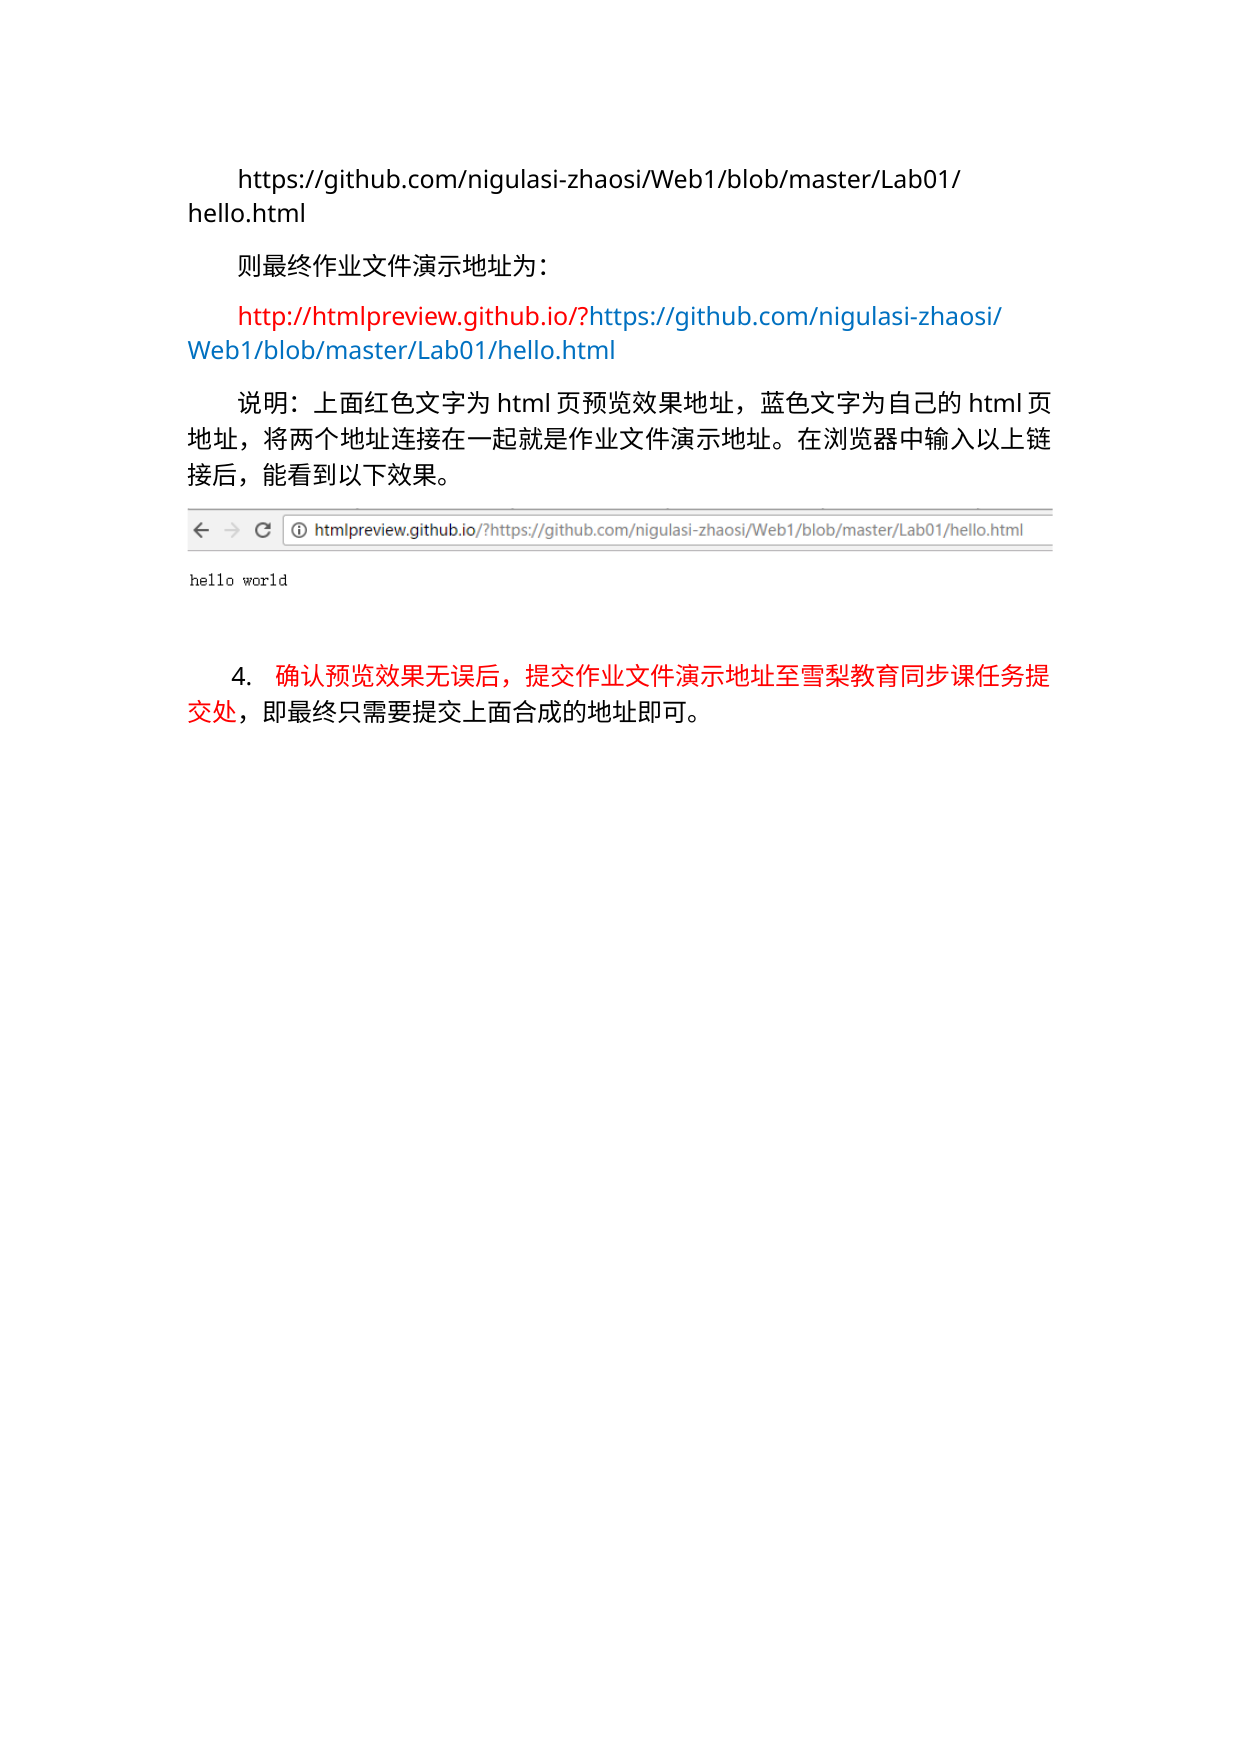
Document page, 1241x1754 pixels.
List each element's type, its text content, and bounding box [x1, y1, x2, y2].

text http://htmlpreview.github.io/?https://github.com/nigulasi-zhaosi/Web1/blob/master/Lab01/hello.html [187, 299, 1053, 367]
text 说明：上面红色文字为html页预览效果地址，蓝色文字为自己的html页地址，将两个地址连接在一起就是作业文件演示地址。在浏览器中输入以上链接后，能看到以下效果。 [187, 383, 1053, 492]
text 则最终作业文件演示地址为： [187, 246, 1053, 283]
text https://github.com/nigulasi-zhaosi/Web1/blob/master/Lab01/hello.html [187, 162, 1053, 230]
picture [187, 508, 1053, 641]
list 确认预览效果无误后，提交作业文件演示地址至雪梨教育同步课任务提交处，即最终只需要提交上面合成的地址即可。 [187, 656, 1053, 729]
